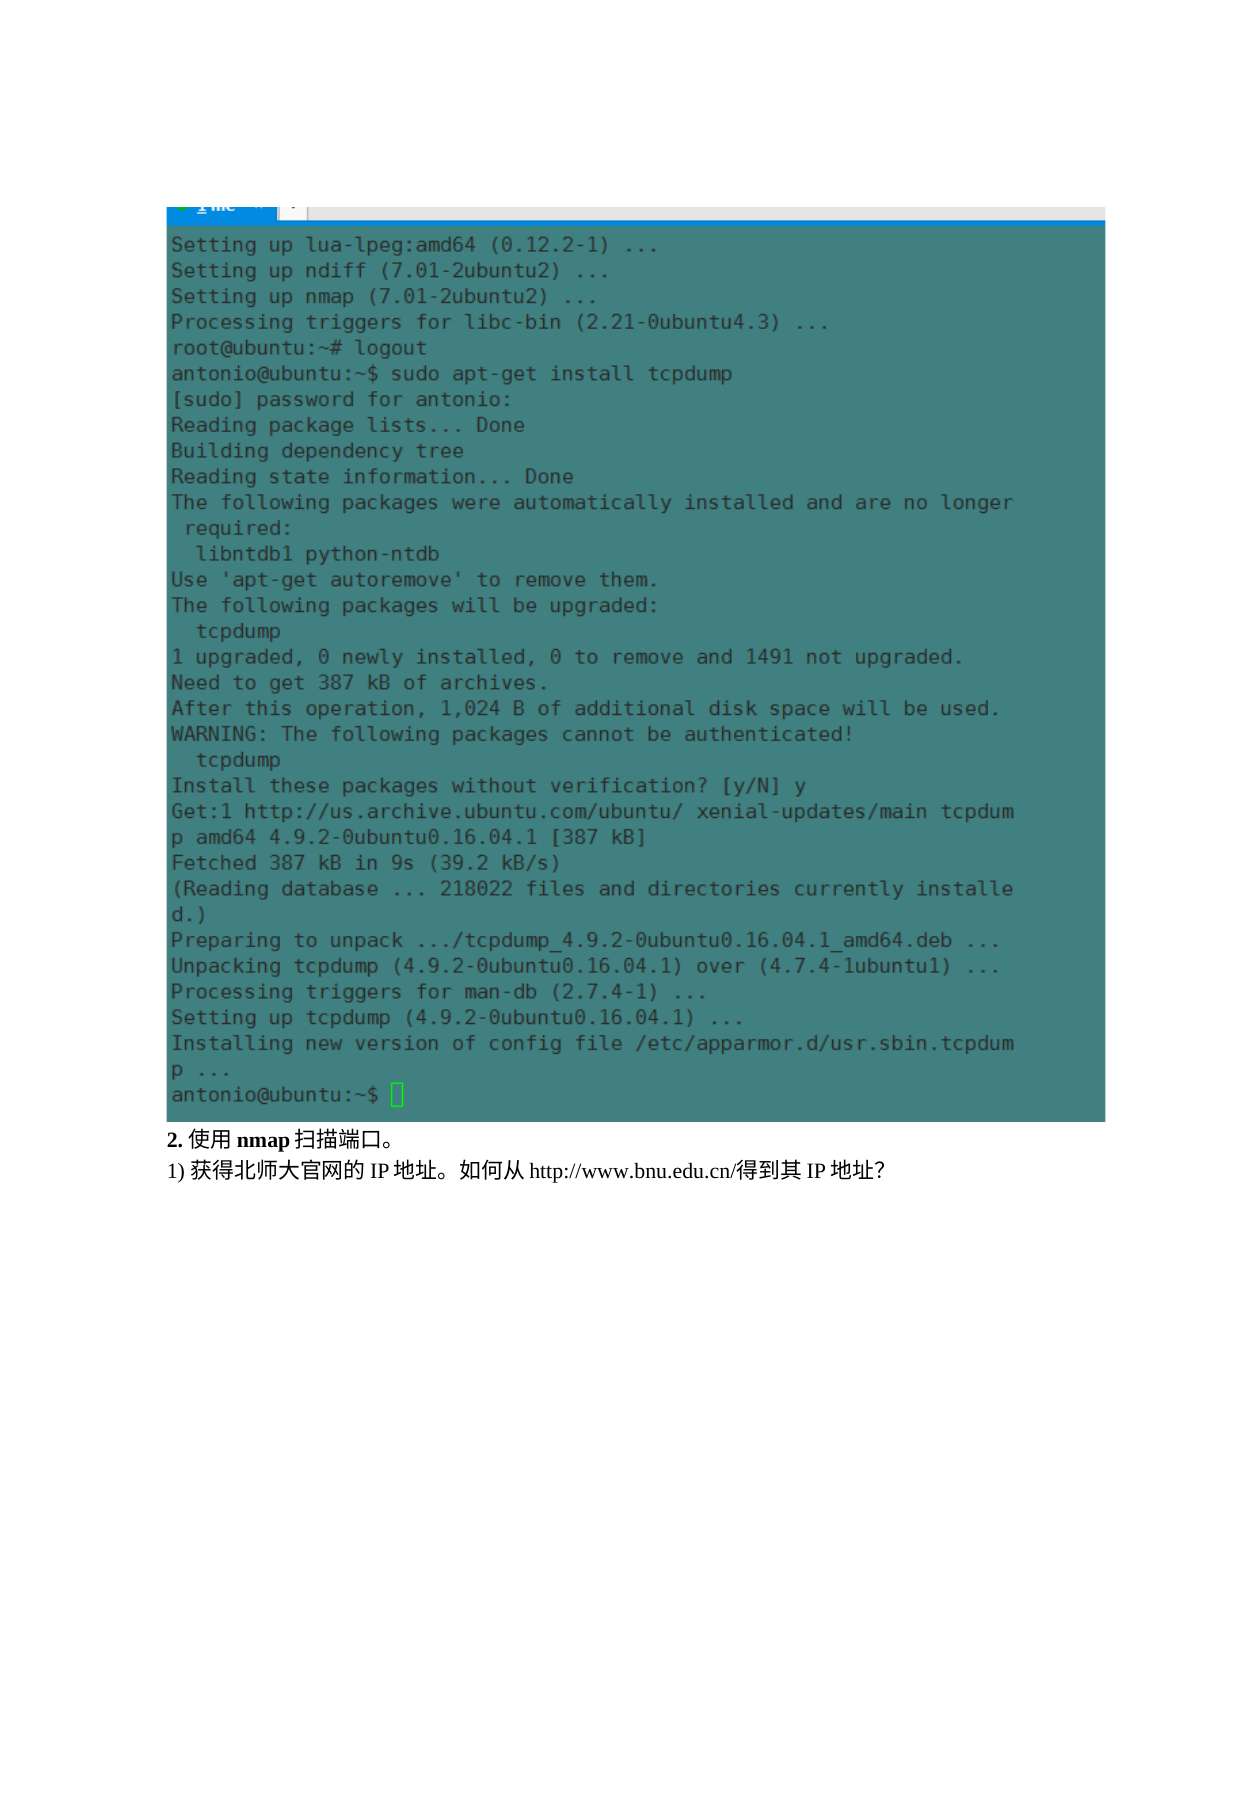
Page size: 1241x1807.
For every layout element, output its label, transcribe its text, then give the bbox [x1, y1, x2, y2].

text 2. 使用nmap扫描端口。 [167, 1122, 1106, 1153]
text 1) 获得北师大官网的IP地址。如何从http://www.bnu.edu.cn/得到其IP地址？ [167, 1153, 1106, 1185]
picture [166, 207, 1106, 1122]
